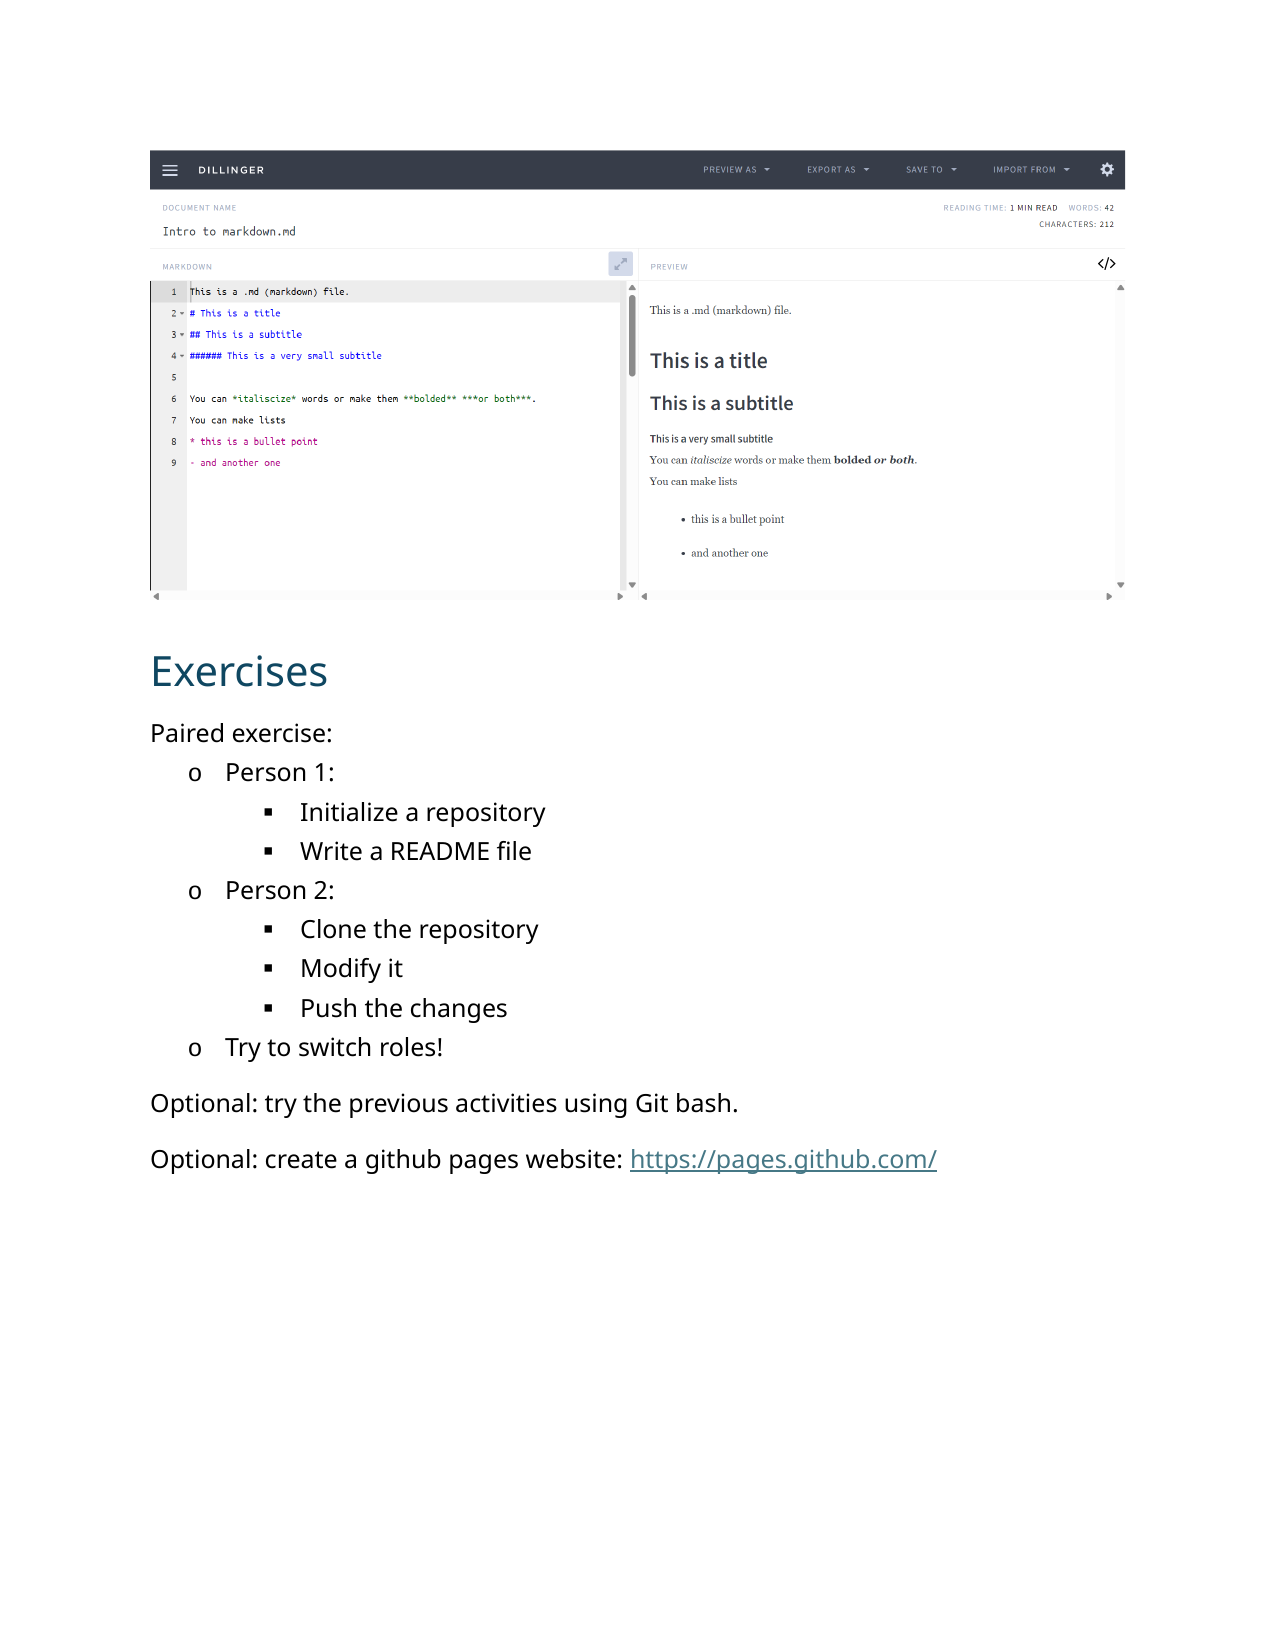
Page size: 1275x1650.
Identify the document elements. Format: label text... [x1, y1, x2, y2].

list Clone the repository [262, 912, 1125, 946]
subtitle Exercises [150, 642, 1125, 699]
list Person 2: [187, 873, 1125, 907]
list Modify it [262, 951, 1125, 985]
text Optional: create a github pages website: https://pages.github.com/ [150, 1141, 1125, 1175]
text Optional: try the previous activities using Git bash. [150, 1086, 1125, 1119]
list Person 1: [187, 755, 1125, 789]
list Push the changes [262, 990, 1125, 1024]
list Try to switch roles! [187, 1029, 1125, 1064]
list Initialize a repository [262, 794, 1125, 828]
picture [150, 150, 1125, 600]
list Write a README file [262, 833, 1125, 867]
list Paired exercise: [150, 716, 1125, 750]
